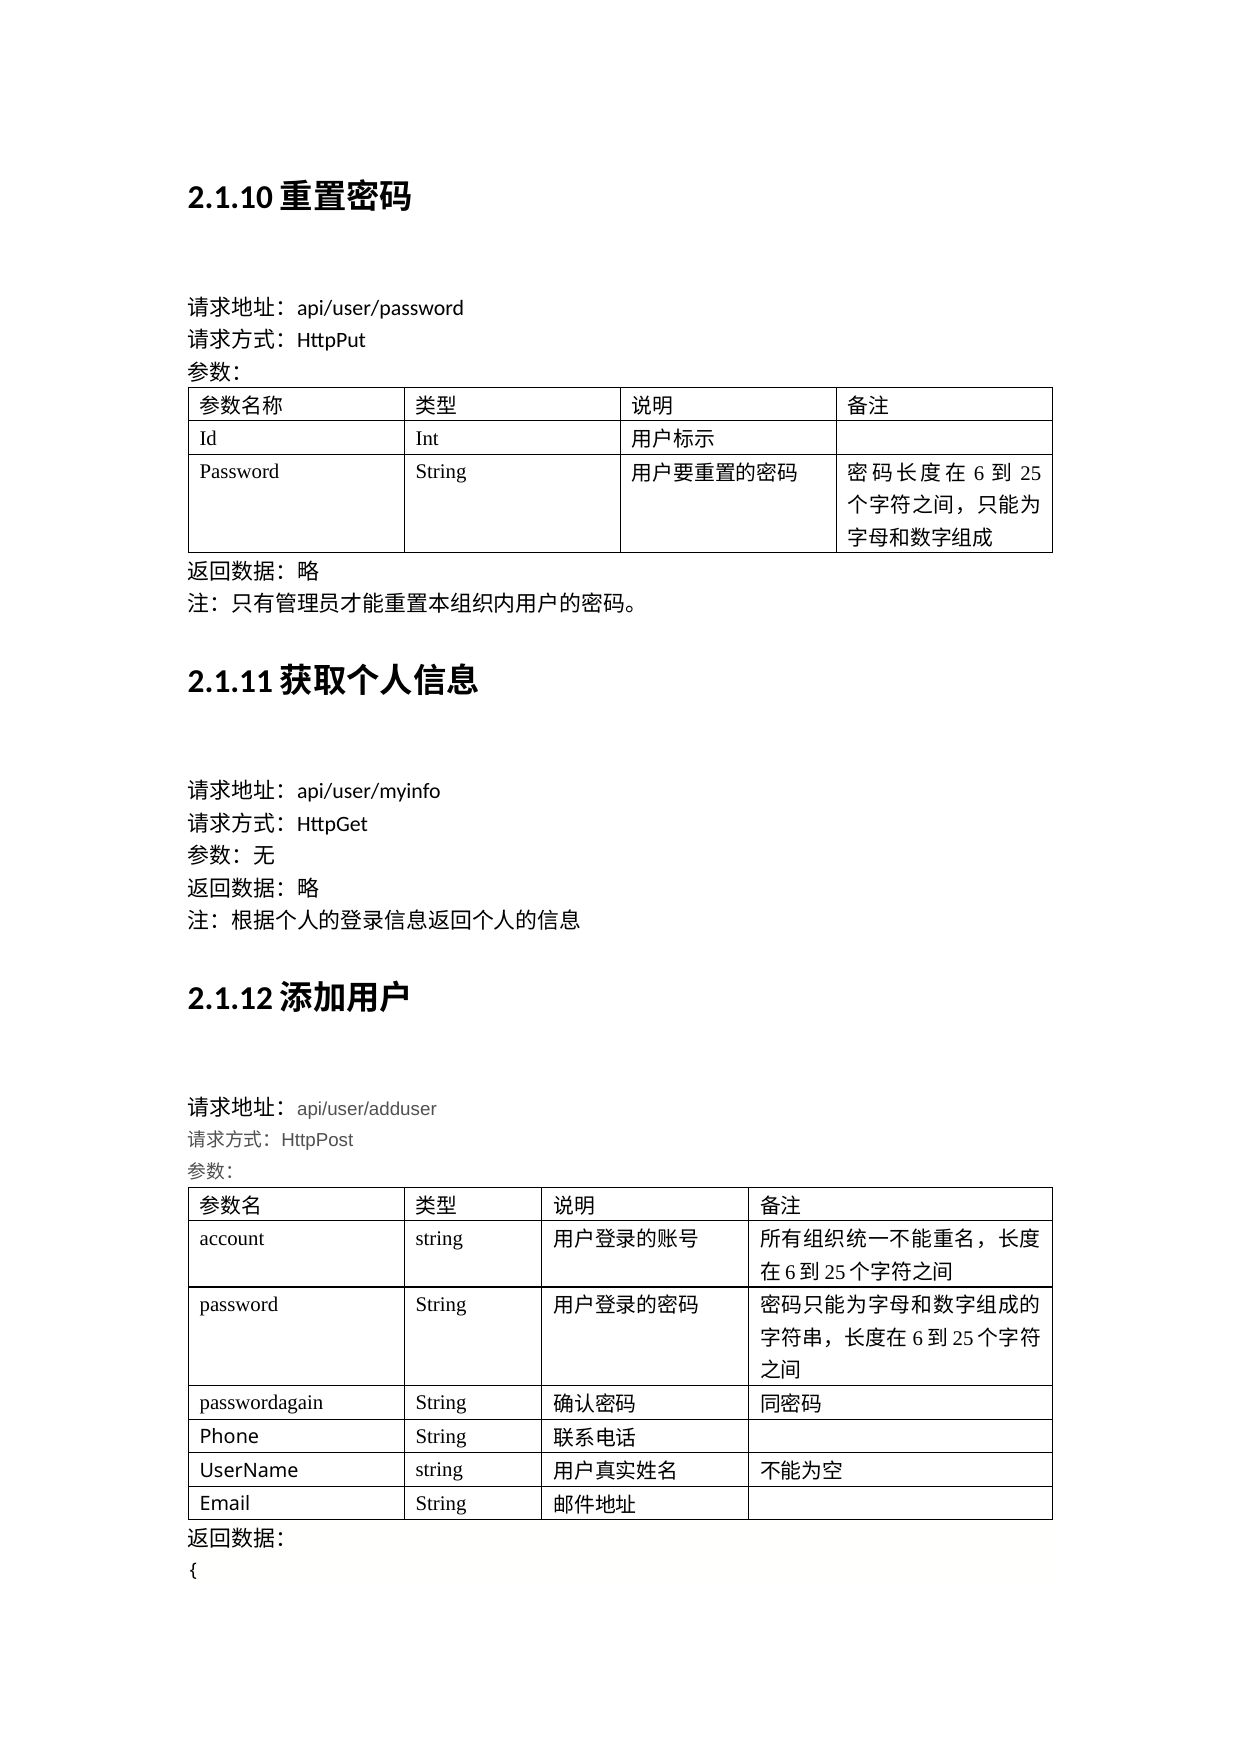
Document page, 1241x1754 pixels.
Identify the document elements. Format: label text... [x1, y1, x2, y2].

text 参数：无 [187, 838, 1053, 870]
text 请求地址：api/user/password [187, 289, 1053, 322]
subtitle 2.1.10重置密码 [187, 162, 1053, 227]
table_cell passwordagain [189, 1386, 404, 1418]
table_cell 所有组织统一不能重名，长度在6到25个字符之间 [749, 1221, 1052, 1286]
table_cell 邮件地址 [542, 1487, 748, 1519]
table_cell Password [189, 455, 404, 552]
table_cell [837, 421, 1052, 454]
table_cell Phone [189, 1420, 404, 1452]
table_cell string [405, 1453, 541, 1486]
table_cell 密码只能为字母和数字组成的字符串，长度在6到25个字符之间 [749, 1288, 1052, 1385]
table_cell 同密码 [749, 1386, 1052, 1418]
text 返回数据：略 [187, 553, 1053, 586]
table_cell String [405, 1420, 541, 1452]
subtitle 2.1.11获取个人信息 [187, 645, 1053, 710]
text 请求方式：HttpPost [187, 1122, 1053, 1154]
table_cell 用户标示 [621, 421, 836, 454]
table_cell String [405, 455, 620, 552]
table_cell String [405, 1288, 541, 1385]
table_header 类型 [405, 388, 620, 420]
table_cell 用户登录的密码 [542, 1288, 748, 1385]
table_cell 确认密码 [542, 1386, 748, 1418]
text 请求方式：HttpPut [187, 322, 1053, 354]
text 返回数据：略 [187, 870, 1053, 903]
text 请求方式：HttpGet [187, 805, 1053, 838]
table_cell Int [405, 421, 620, 454]
table_cell 密码长度在6到25个字符之间，只能为字母和数字组成 [837, 455, 1052, 552]
text 请求地址：api/user/myinfo [187, 773, 1053, 805]
table_header 备注 [749, 1188, 1052, 1220]
table_cell String [405, 1487, 541, 1519]
text 注：根据个人的登录信息返回个人的信息 [187, 903, 1053, 935]
table_cell 不能为空 [749, 1453, 1052, 1486]
table_cell String [405, 1386, 541, 1418]
table_cell Id [189, 421, 404, 454]
table_header 备注 [837, 388, 1052, 420]
table_header 参数名称 [189, 388, 404, 420]
table_cell [749, 1420, 1052, 1452]
table_cell password [189, 1288, 404, 1385]
table_cell 用户要重置的密码 [621, 455, 836, 552]
table_header 说明 [621, 388, 836, 420]
table_cell UserName [189, 1453, 404, 1486]
text 注：只有管理员才能重置本组织内用户的密码。 [187, 586, 1053, 618]
table_header 参数名 [189, 1188, 404, 1220]
table_cell [749, 1487, 1052, 1519]
table_cell 用户真实姓名 [542, 1453, 748, 1486]
table_cell string [405, 1221, 541, 1286]
text 请求地址：api/user/adduser [187, 1089, 1053, 1122]
text { [187, 1553, 1053, 1585]
text 参数： [187, 354, 1053, 387]
table_cell Email [189, 1487, 404, 1519]
subtitle 2.1.12添加用户 [187, 962, 1053, 1027]
table_cell 联系电话 [542, 1420, 748, 1452]
table_cell 用户登录的账号 [542, 1221, 748, 1286]
table_cell account [189, 1221, 404, 1286]
text 返回数据： [187, 1520, 1053, 1553]
table_header 类型 [405, 1188, 541, 1220]
text 参数： [187, 1154, 1053, 1187]
table_header 说明 [542, 1188, 748, 1220]
